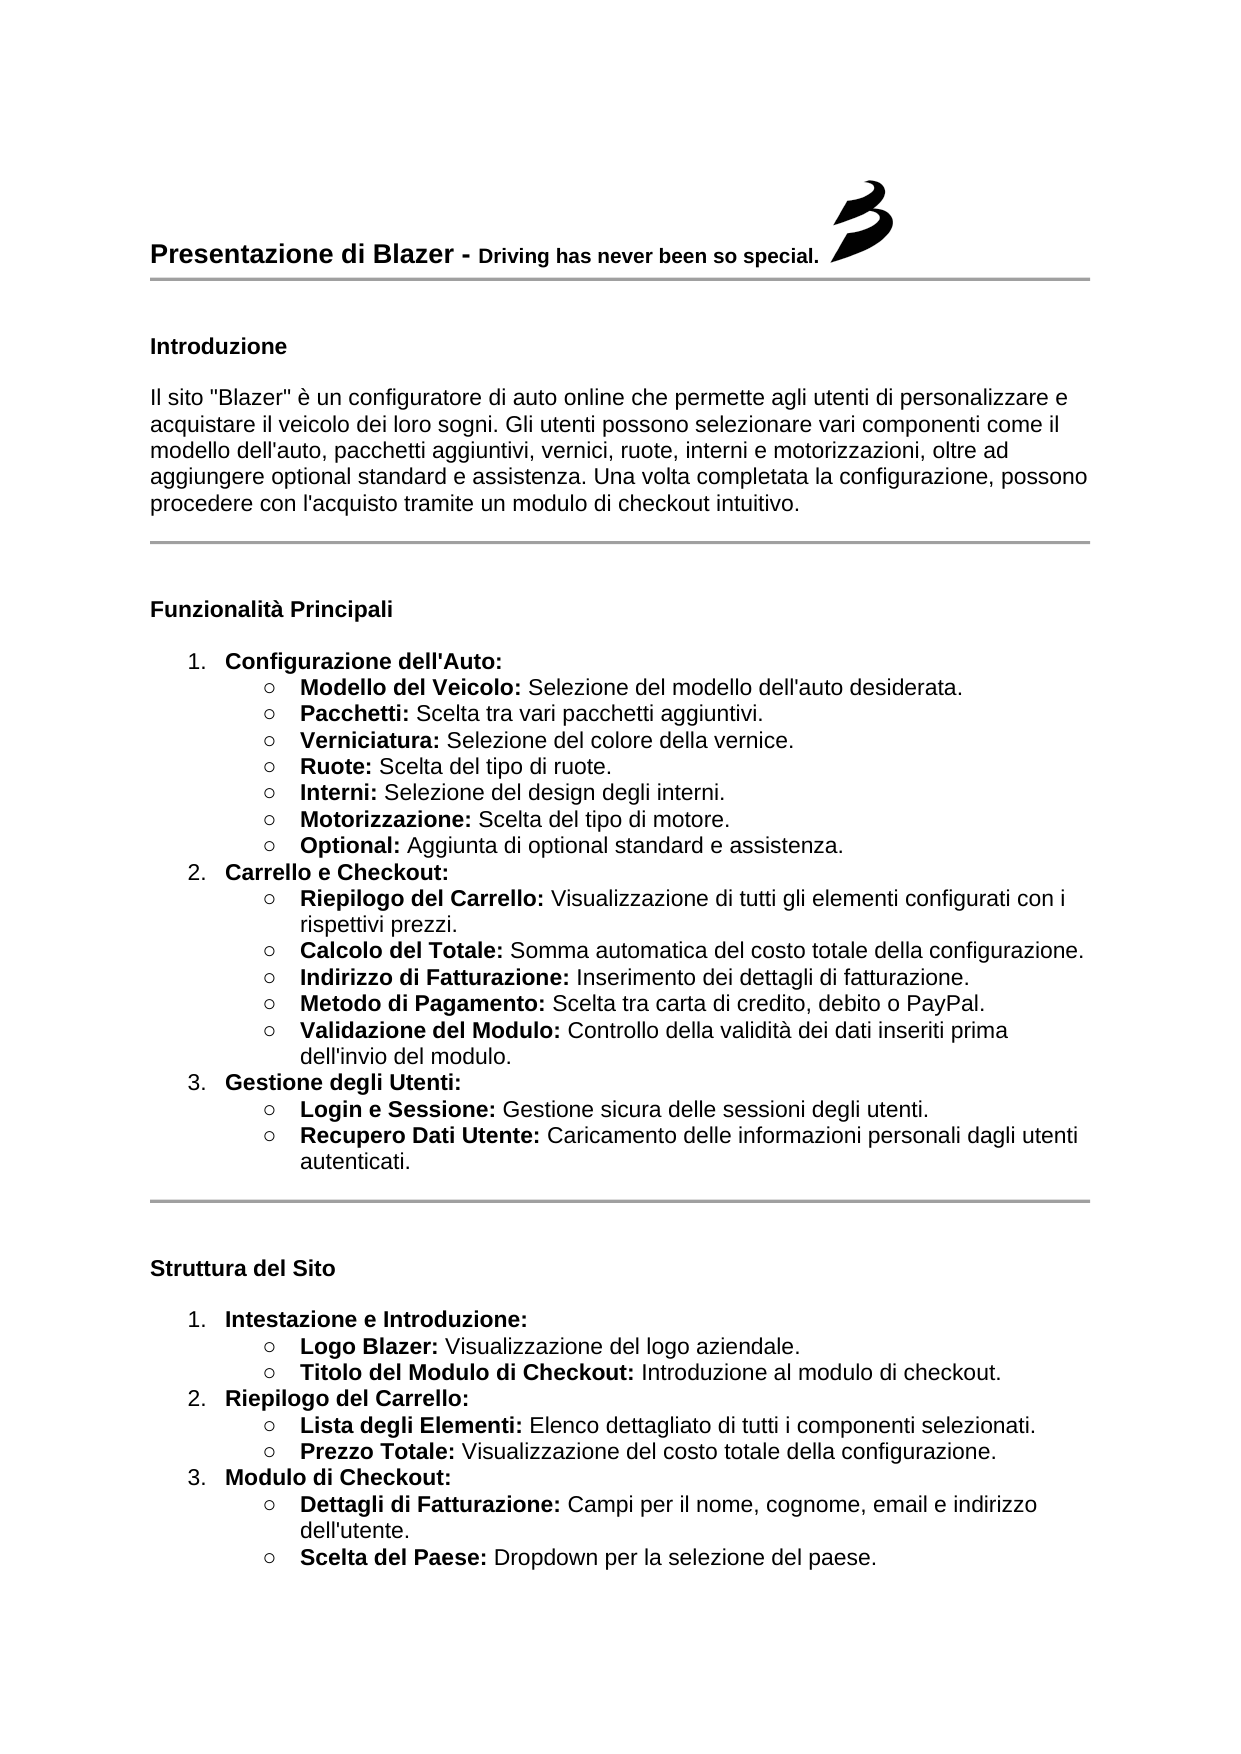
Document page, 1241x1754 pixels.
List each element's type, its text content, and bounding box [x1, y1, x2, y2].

list Validazione del Modulo: Controllo della validità dei dati inseriti prima dell'invio del modulo. [262, 1017, 1090, 1069]
list Modulo di Checkout: [187, 1464, 1090, 1491]
list Pacchetti: Scelta tra vari pacchetti aggiuntivi. [262, 700, 1090, 727]
list Riepilogo del Carrello: [187, 1385, 1090, 1412]
list Gestione degli Utenti: [187, 1069, 1090, 1096]
picture [819, 179, 904, 264]
subtitle Struttura del Sito [150, 1255, 1090, 1281]
list Ruote: Scelta del tipo di ruote. [262, 753, 1090, 779]
list Titolo del Modulo di Checkout: Introduzione al modulo di checkout. [262, 1359, 1090, 1385]
list Dettagli di Fatturazione: Campi per il nome, cognome, email e indirizzo dell'utente. [262, 1491, 1090, 1543]
list Scelta del Paese: Dropdown per la selezione del paese. [262, 1543, 1090, 1570]
list Prezzo Totale: Visualizzazione del costo totale della configurazione. [262, 1438, 1090, 1464]
list Logo Blazer: Visualizzazione del logo aziendale. [262, 1333, 1090, 1359]
list Verniciatura: Selezione del colore della vernice. [262, 727, 1090, 753]
list Recupero Dati Utente: Caricamento delle informazioni personali dagli utenti autenticati. [262, 1122, 1090, 1175]
list Indirizzo di Fatturazione: Inserimento dei dettagli di fatturazione. [262, 964, 1090, 990]
list Metodo di Pagamento: Scelta tra carta di credito, debito o PayPal. [262, 990, 1090, 1017]
list Lista degli Elementi: Elenco dettagliato di tutti i componenti selezionati. [262, 1412, 1090, 1438]
list Intestazione e Introduzione: [187, 1306, 1090, 1333]
list Riepilogo del Carrello: Visualizzazione di tutti gli elementi configurati con i rispettivi prezzi. [262, 885, 1090, 937]
subtitle Funzionalità Principali [150, 596, 1090, 623]
list Interni: Selezione del design degli interni. [262, 779, 1090, 806]
list Motorizzazione: Scelta del tipo di motore. [262, 806, 1090, 832]
list Configurazione dell'Auto: [187, 648, 1090, 674]
text Il sito "Blazer" è un configuratore di auto online che permette agli utenti di personalizzare e acquistare il veicolo dei loro sogni. Gli utenti possono selezionare vari componenti come il modello dell'auto, pacchetti aggiuntivi, vernici, ruote, interni e motorizzazioni, oltre ad aggiungere optional standard e assistenza. Una volta completata la configurazione, possono procedere con l'acquisto tramite un modulo di checkout intuitivo. [150, 384, 1090, 516]
list Modello del Veicolo: Selezione del modello dell'auto desiderata. [262, 674, 1090, 700]
list Login e Sessione: Gestione sicura delle sessioni degli utenti. [262, 1096, 1090, 1122]
list Optional: Aggiunta di optional standard e assistenza. [262, 832, 1090, 858]
subtitle Presentazione di Blazer - Driving has never been so special. [150, 179, 1090, 269]
list Carrello e Checkout: [187, 858, 1090, 885]
subtitle Introduzione [150, 333, 1090, 359]
list Calcolo del Totale: Somma automatica del costo totale della configurazione. [262, 937, 1090, 964]
